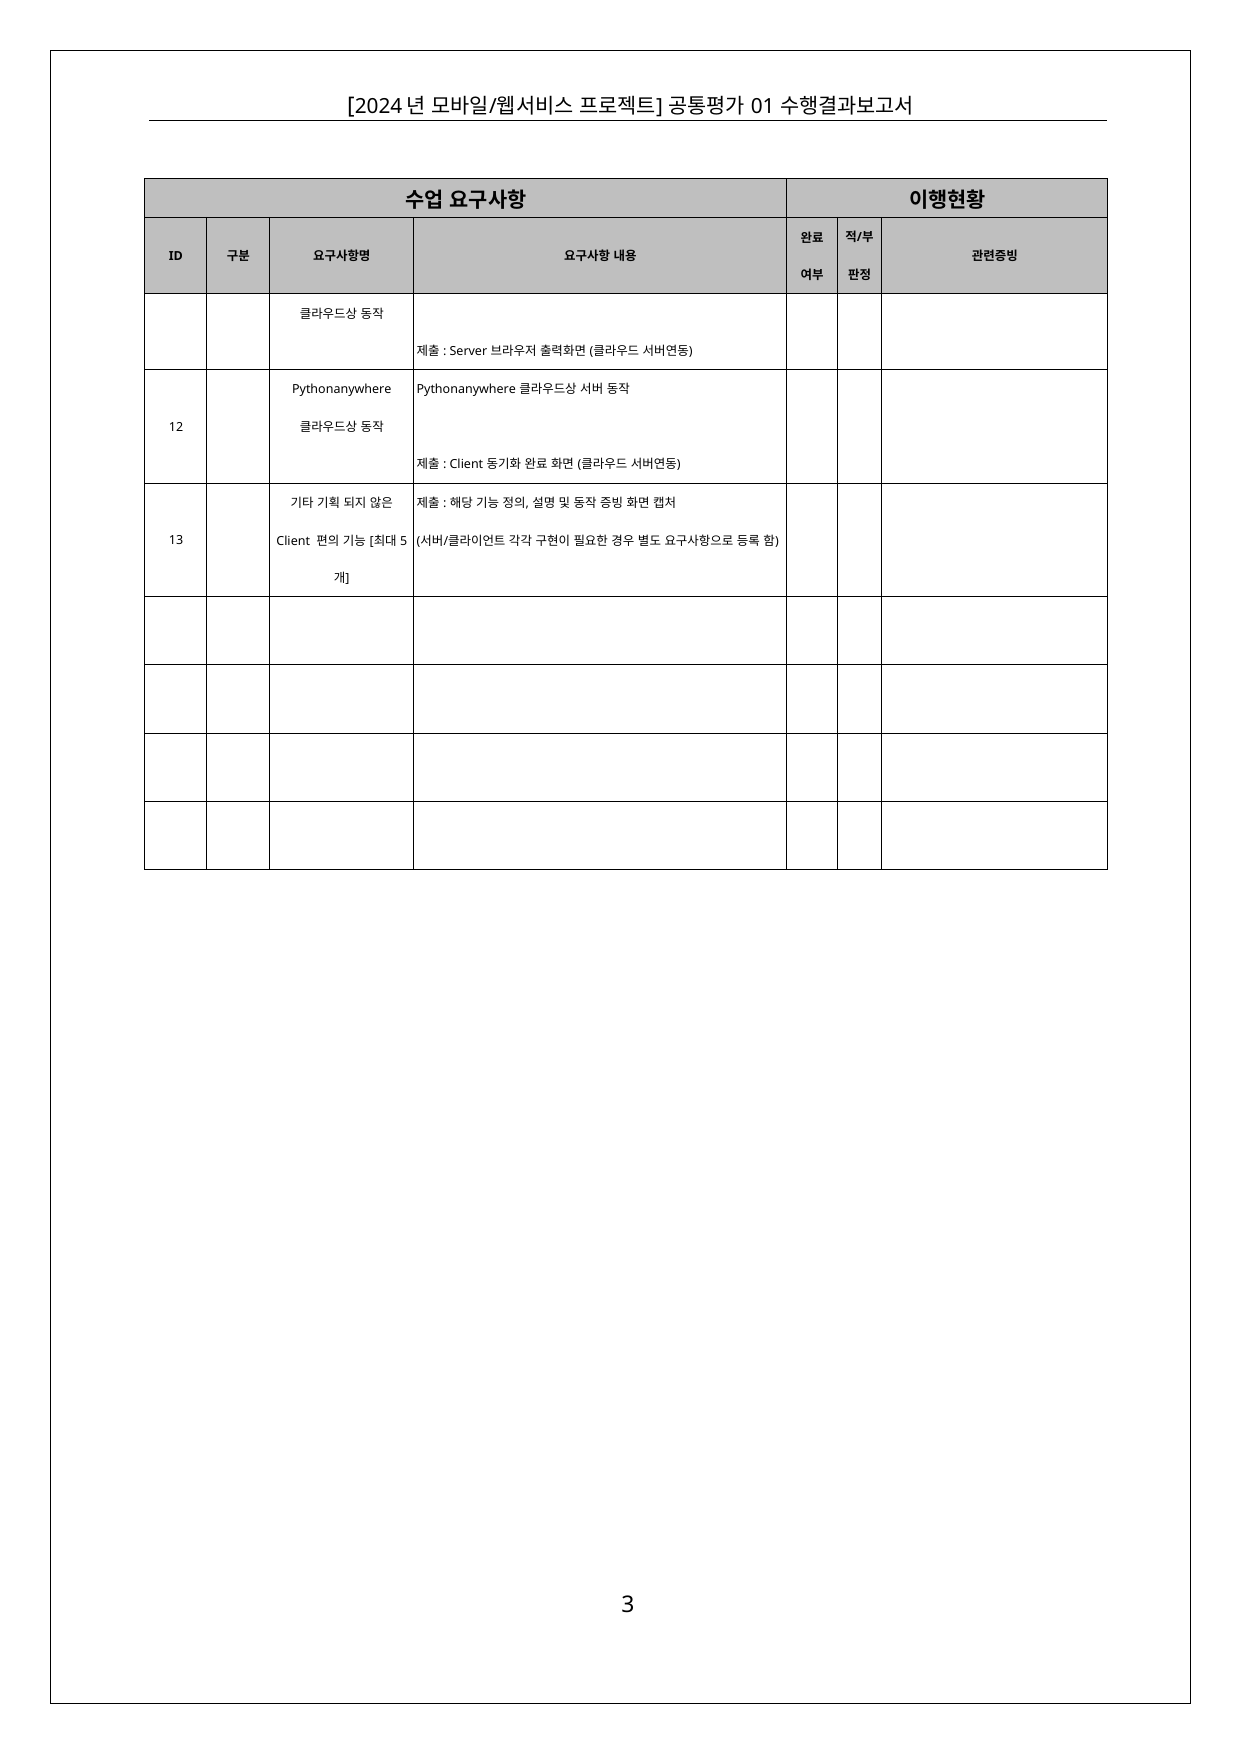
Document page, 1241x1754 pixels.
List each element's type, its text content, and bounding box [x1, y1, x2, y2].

table_cell 요구사항 내용 [414, 218, 786, 293]
table_cell [270, 597, 413, 664]
table_cell [414, 665, 786, 732]
table_cell Pythonanywhere 클라우드상 서버 동작 제출 : Server 브라우저 출력화면 (클라우드 서버연동) [414, 294, 786, 369]
table_cell [145, 734, 206, 801]
table_cell [207, 802, 269, 869]
table_cell [207, 294, 269, 369]
table_cell [787, 370, 837, 482]
table_cell [787, 734, 837, 801]
table_cell [787, 597, 837, 664]
table_cell 12 [145, 370, 206, 482]
table_cell [270, 802, 413, 869]
table_cell [145, 665, 206, 732]
table_cell ID [145, 218, 206, 293]
table_cell [787, 802, 837, 869]
table_cell [145, 597, 206, 664]
table_cell [838, 802, 881, 869]
table_cell [207, 734, 269, 801]
table_header 이행현황 [787, 179, 1107, 217]
table_cell [787, 294, 837, 369]
table_cell [414, 802, 786, 869]
table_cell [145, 802, 206, 869]
table_cell [882, 597, 1107, 664]
table_cell Pythonanywhere 클라우드상 서버 동작 제출 : Client 동기화 완료 화면 (클라우드 서버연동) [414, 370, 786, 482]
table_cell [414, 597, 786, 664]
table_cell [207, 665, 269, 732]
table_cell [882, 484, 1107, 596]
table_cell [838, 370, 881, 482]
table_header 수업 요구사항 [145, 179, 786, 217]
table_cell [882, 370, 1107, 482]
table_cell [787, 665, 837, 732]
table_cell [838, 484, 881, 596]
table_cell Pythonanywhere 클라우드상 동작 [270, 370, 413, 482]
table_cell [838, 294, 881, 369]
table_cell 적/부 판정 [838, 218, 881, 293]
table_cell 관련증빙 [882, 218, 1107, 293]
table_cell 13 [145, 484, 206, 596]
table_cell [270, 665, 413, 732]
table_cell [882, 665, 1107, 732]
table_cell [414, 734, 786, 801]
table_cell 11 [145, 294, 206, 369]
table_cell [207, 597, 269, 664]
table_cell [207, 484, 269, 596]
table_cell [838, 665, 881, 732]
table_cell 기타 기획 되지 않은 Client 편의 기능 [최대 5개] [270, 484, 413, 596]
table_cell [207, 370, 269, 482]
table_cell [787, 484, 837, 596]
table_cell 구분 [207, 218, 269, 293]
table_cell [882, 734, 1107, 801]
table_cell [838, 597, 881, 664]
table_cell [882, 802, 1107, 869]
table_cell [882, 294, 1107, 369]
table_cell 제출 : 해당 기능 정의, 설명 및 동작 증빙 화면 캡처 (서버/클라이언트 각각 구현이 필요한 경우 별도 요구사항으로 등록 함) [414, 484, 786, 596]
table_cell Pythonanywhere 클라우드상 동작 [270, 294, 413, 369]
table_cell 완료 여부 [787, 218, 837, 293]
table_cell [270, 734, 413, 801]
table_cell [838, 734, 881, 801]
table_cell 요구사항명 [270, 218, 413, 293]
